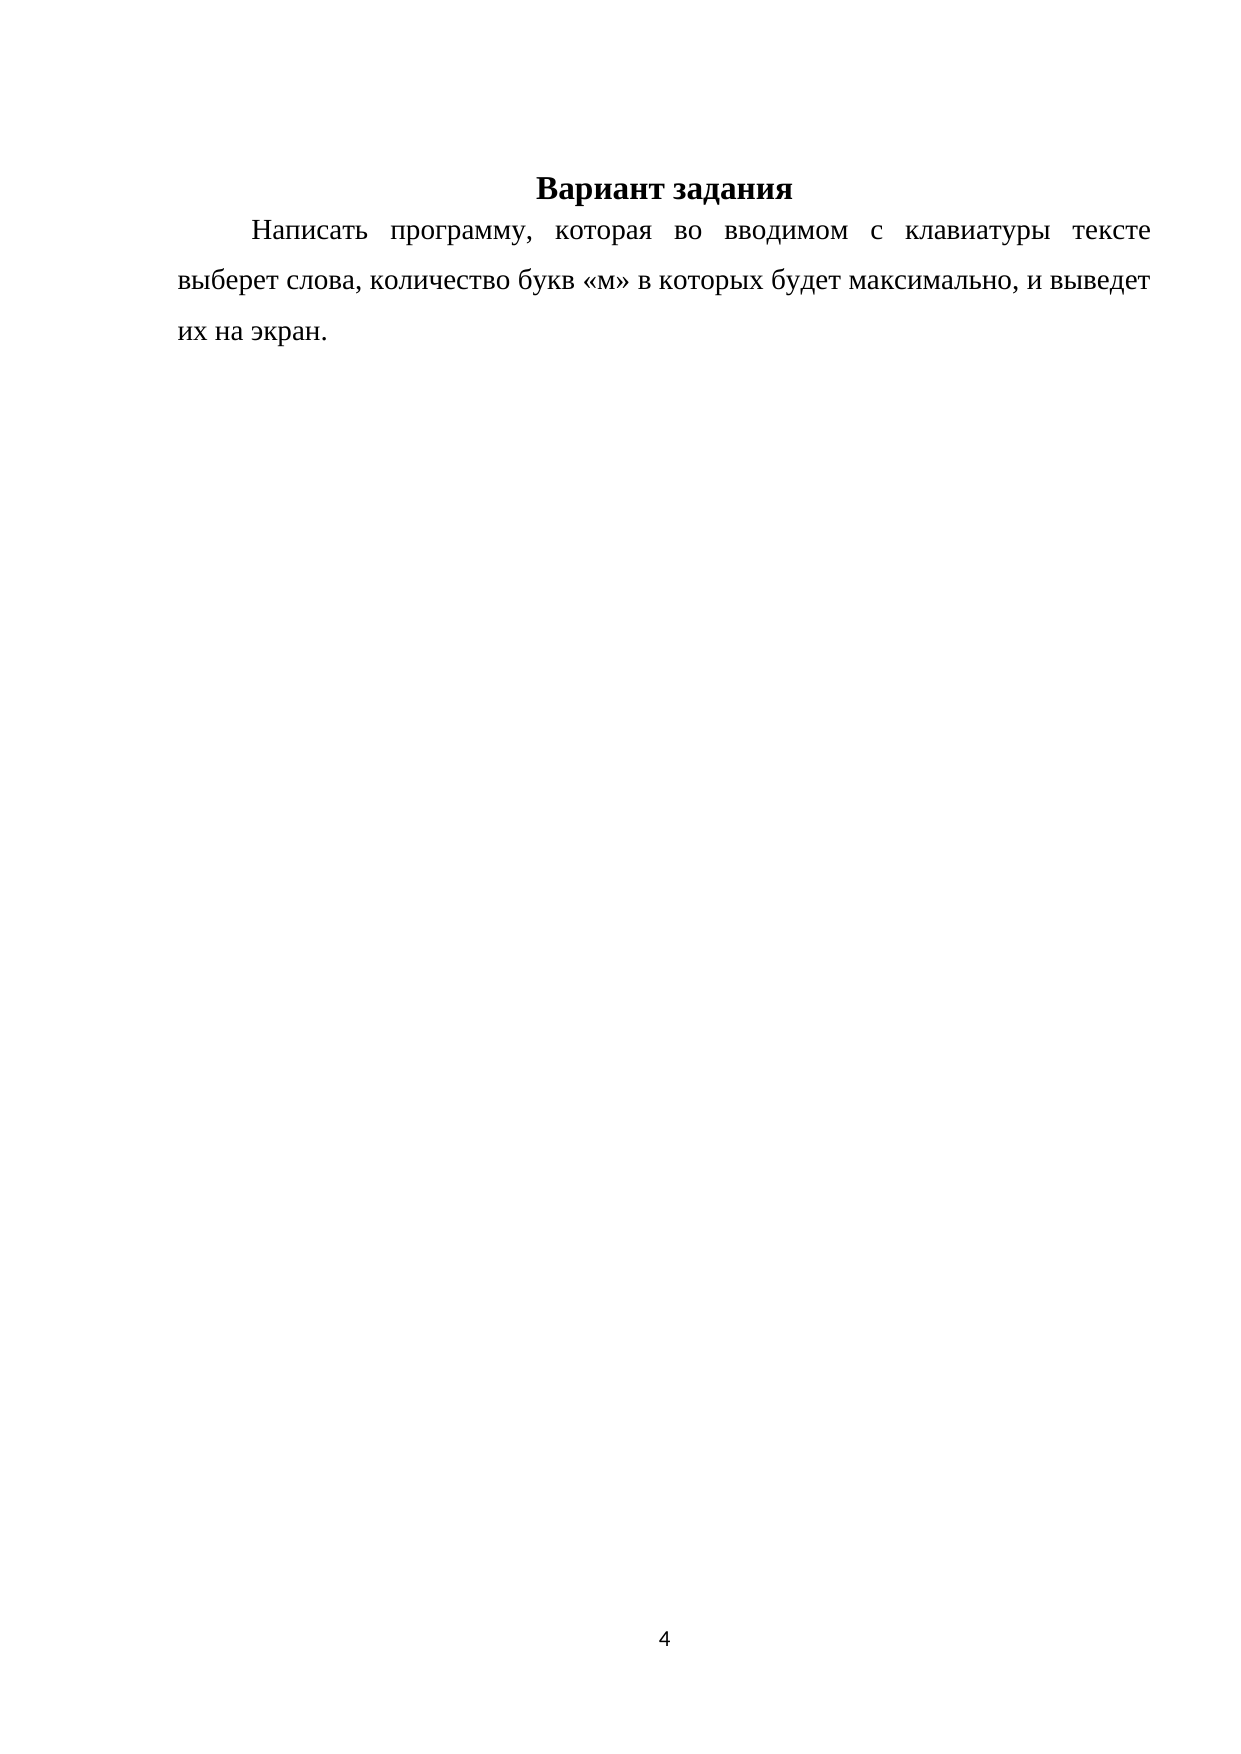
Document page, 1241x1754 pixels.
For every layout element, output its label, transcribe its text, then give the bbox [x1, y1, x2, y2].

subtitle Вариант задания [177, 168, 1152, 206]
text Написать программу, которая во вводимом с клавиатуры тексте выберет слова, количество букв «м» в которых будет максимально, и выведет их на экран. [177, 212, 1152, 346]
